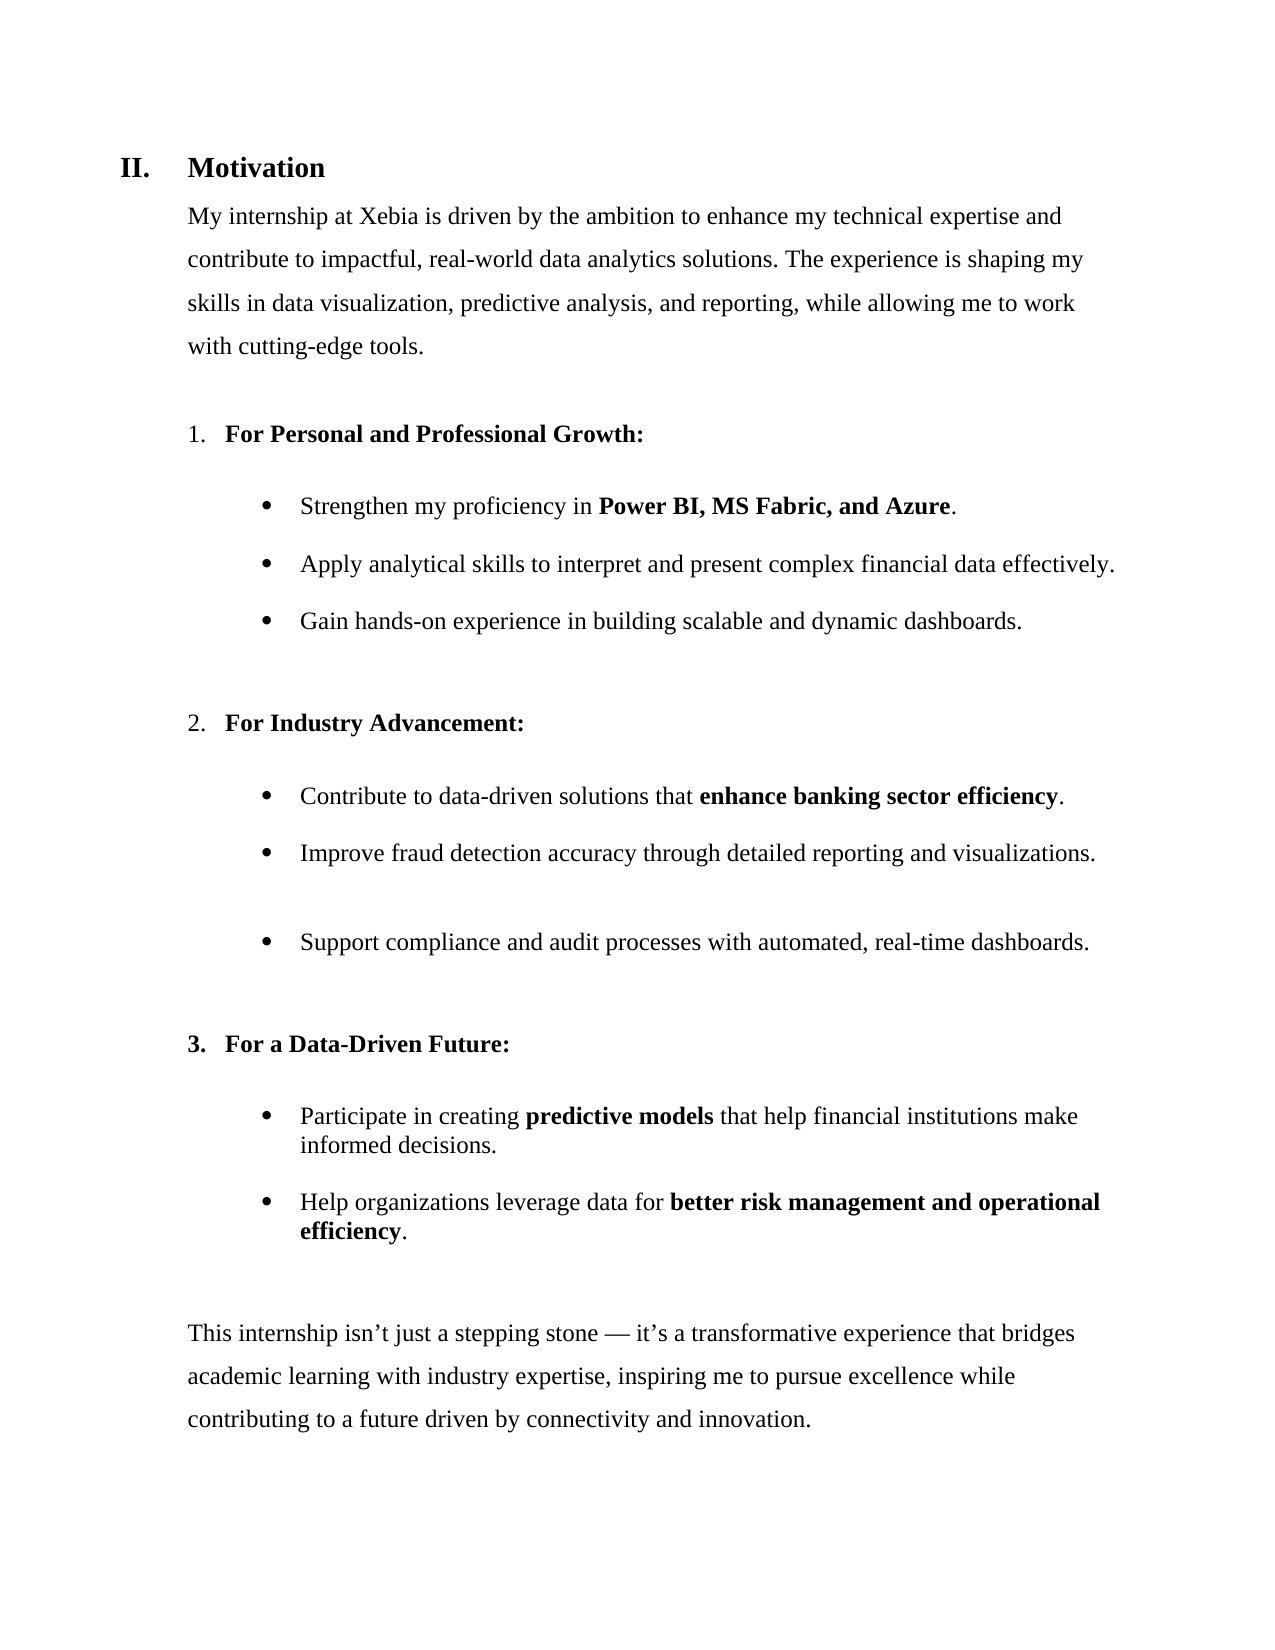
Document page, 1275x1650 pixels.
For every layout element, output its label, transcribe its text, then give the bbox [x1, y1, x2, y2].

list Strengthen my proficiency in Power BI, MS Fabric, and Azure. [262, 491, 1125, 520]
list Gain hands-on experience in building scalable and dynamic dashboards. [262, 606, 1125, 635]
text This internship isn’t just a stepping stone — it’s a transformative experience that bridges academic learning with industry expertise, inspiring me to pursue excellence while contributing to a future driven by connectivity and innovation. [187, 1318, 1125, 1433]
list Apply analytical skills to interpret and present complex financial data effectively. [262, 549, 1125, 578]
list Help organizations leverage data for better risk management and operational efficiency. [262, 1187, 1125, 1245]
list For a Data-Driven Future: [187, 1029, 1125, 1058]
list Improve fraud detection accuracy through detailed reporting and visualizations. [262, 838, 1125, 867]
list Support compliance and audit processes with automated, real-time dashboards. [262, 927, 1125, 956]
list Contribute to data-driven solutions that enhance banking sector efficiency. [262, 781, 1125, 809]
list Motivation [150, 150, 1125, 183]
list For Industry Advancement: [187, 708, 1125, 737]
text My internship at Xebia is driven by the ambition to enhance my technical expertise and contribute to impactful, real-world data analytics solutions. The experience is shaping my skills in data visualization, predictive analysis, and reporting, while allowing me to work with cutting-edge tools. [187, 201, 1125, 359]
list For Personal and Professional Growth: [187, 419, 1125, 448]
list Participate in creating predictive models that help financial institutions make informed decisions. [262, 1101, 1125, 1159]
